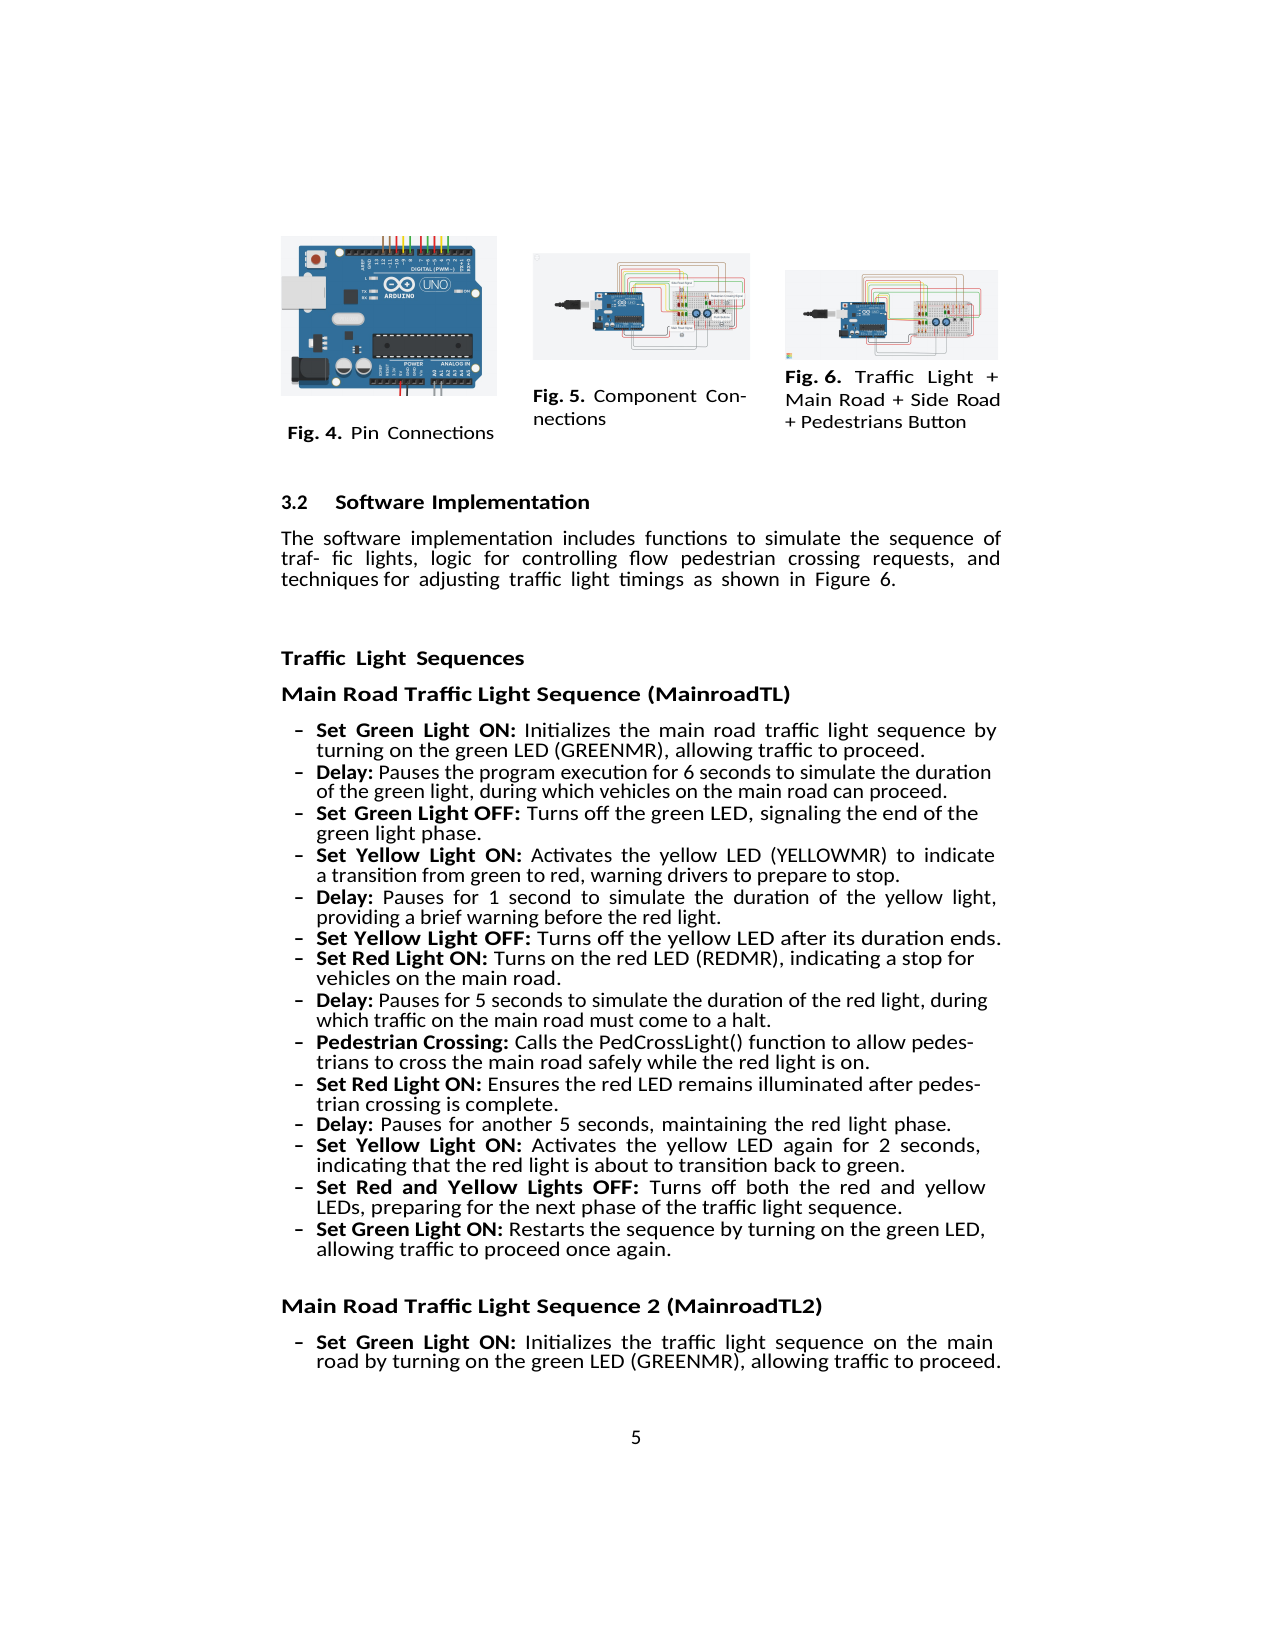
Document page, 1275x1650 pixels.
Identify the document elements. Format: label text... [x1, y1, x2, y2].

list Set Green Light OFF: Turns off the green LED, signaling the end of the green light phase. [294, 804, 1001, 846]
list Set Green Light ON: Initializes the traffic light sequence on the main road by turning on the green LED (GREENMR), allowing traffic to proceed. [294, 1332, 1001, 1374]
text Fig. 4. Pin Connections [287, 421, 497, 444]
text + Pedestrians Button [785, 411, 1096, 433]
list Set Yellow Light OFF: Turns off the yellow LED after its duration ends. [294, 929, 1096, 949]
list Set Green Light ON: Restarts the sequence by turning on the green LED, allowing traffic to proceed once again. [294, 1219, 1001, 1261]
subtitle Software Implementation [281, 489, 1096, 514]
subtitle Main Road Traffic Light Sequence 2 (MainroadTL2) [281, 1293, 1096, 1319]
text The software implementation includes functions to simulate the sequence of traf- fic lights, logic for controlling flow pedestrian crossing requests, and techniques for adjusting traffic light timings as shown in Figure 6. [281, 529, 1001, 591]
subtitle Traffic Light Sequences [281, 645, 1096, 671]
text Fig. 6. Traffic Light + Main Road + Side Road [785, 365, 1002, 411]
list Delay: Pauses for 5 seconds to simulate the duration of the red light, during which traffic on the main road must come to a halt. [294, 991, 1001, 1033]
list Set Green Light ON: Initializes the main road traffic light sequence by turning on the green LED (GREENMR), allowing traffic to proceed. [294, 721, 1001, 762]
list Set Red Light ON: Ensures the red LED remains illuminated after pedes- trian crossing is complete. [294, 1074, 1001, 1116]
list Set Yellow Light ON: Activates the yellow LED again for 2 seconds, indicating that the red light is about to transition back to green. [294, 1136, 1002, 1178]
list Set Yellow Light ON: Activates the yellow LED (YELLOWMR) to indicate a transition from green to red, warning drivers to prepare to stop. [294, 846, 1001, 888]
list Pedestrian Crossing: Calls the PedCrossLight() function to allow pedes- trians to cross the main road safely while the red light is on. [294, 1033, 1001, 1074]
list Set Red and Yellow Lights OFF: Turns off both the red and yellow LEDs, preparing for the next phase of the traffic light sequence. [294, 1178, 1001, 1219]
picture [280, 236, 497, 396]
picture [532, 253, 750, 360]
list Delay: Pauses for 1 second to simulate the duration of the yellow light, providing a brief warning before the red light. [294, 888, 1001, 929]
list Set Red Light ON: Turns on the red LED (REDMR), indicating a stop for vehicles on the main road. [294, 949, 1001, 991]
text Main Road Traffic Light Sequence (MainroadTL) [281, 681, 1096, 707]
text Fig. 5. Component Con- nections [533, 384, 749, 430]
list Delay: Pauses the program execution for 6 seconds to simulate the duration of the green light, during which vehicles on the main road can proceed. [294, 762, 1001, 804]
list Delay: Pauses for another 5 seconds, maintaining the red light phase. [294, 1116, 1096, 1136]
picture [785, 270, 999, 360]
